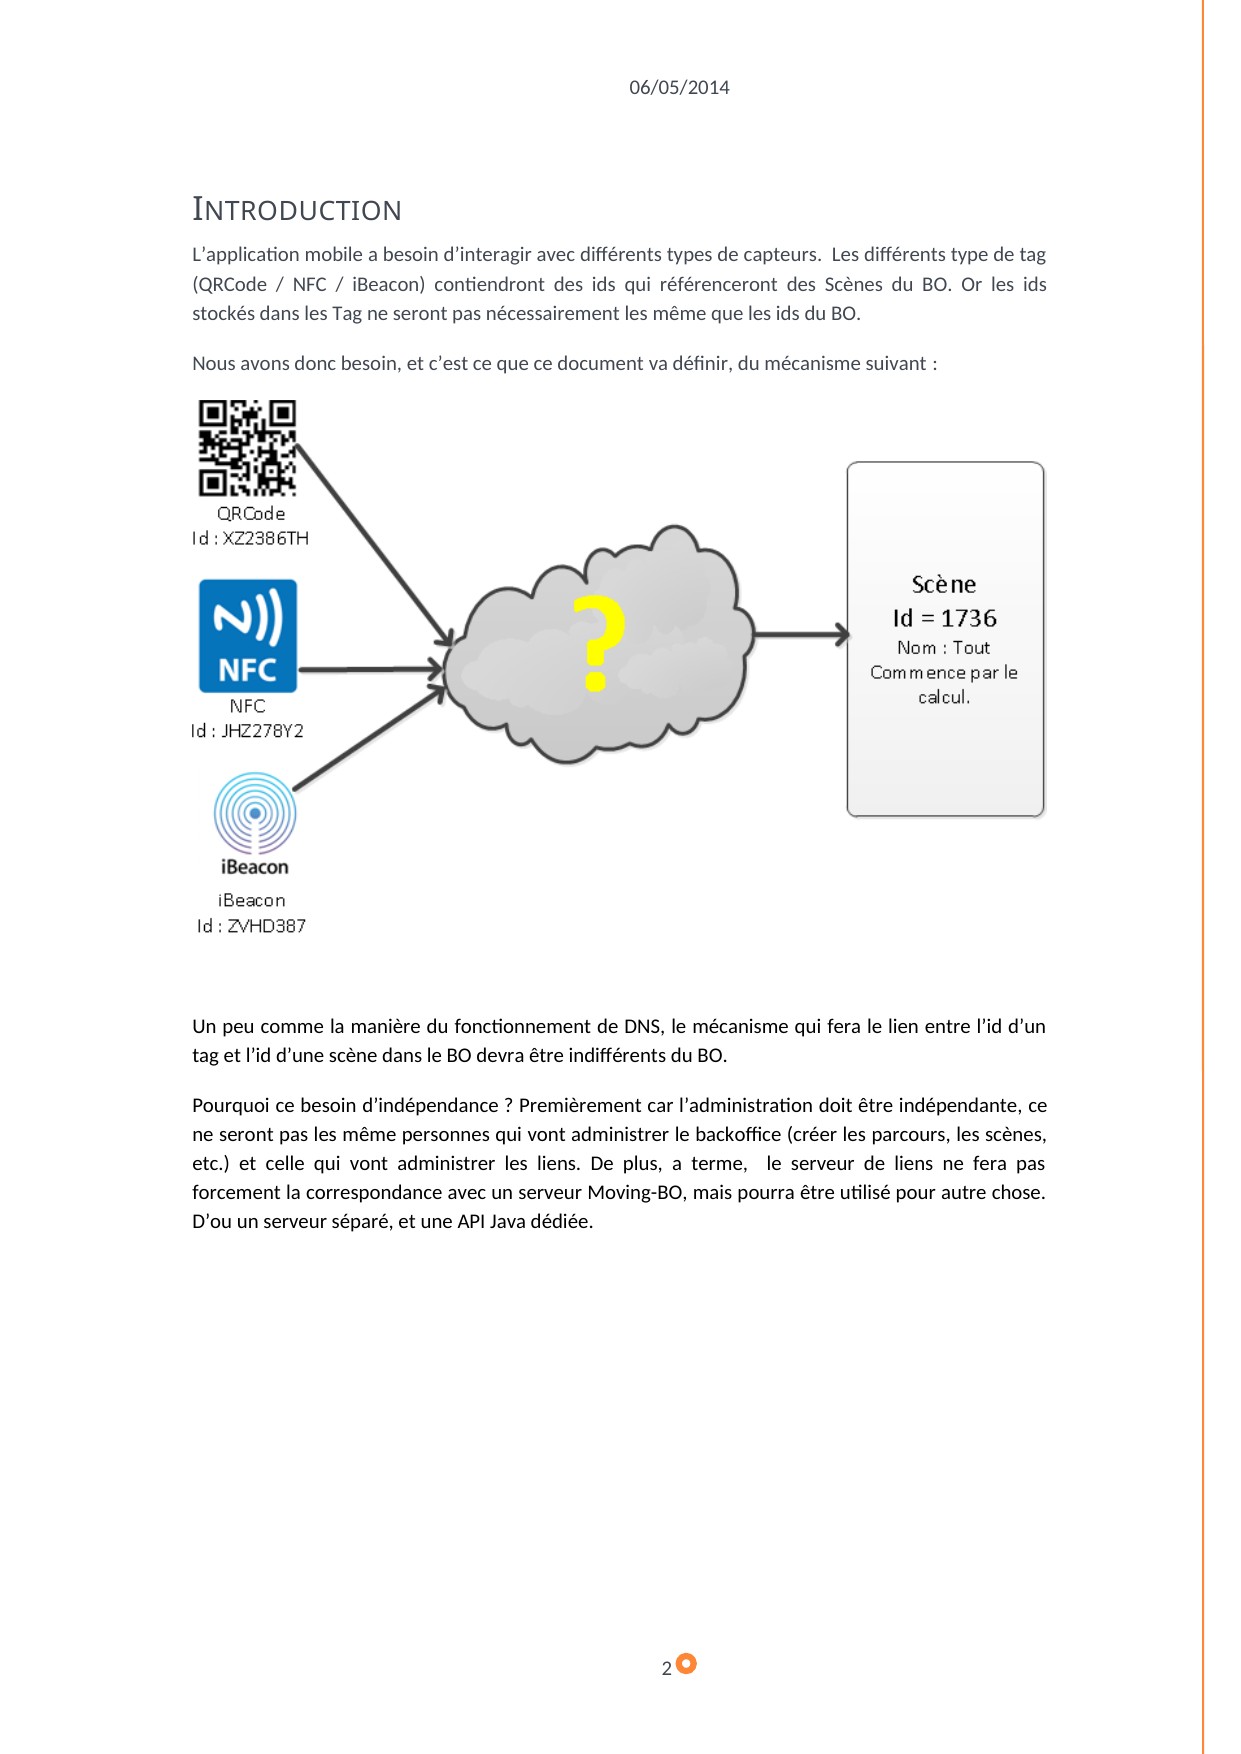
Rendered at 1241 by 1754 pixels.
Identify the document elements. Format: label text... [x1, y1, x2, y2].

text L’application mobile a besoin d’interagir avec différents types de capteurs. Les différents type de tag (QRCode / NFC / iBeacon) contiendront des ids qui référenceront des Scènes du BO. Or les ids stockés dans les Tag ne seront pas nécessairement les même que les ids du BO. [192, 242, 1048, 325]
text Un peu comme la manière du fonctionnement de DNS, le mécanisme qui fera le lien entre l’id d’un tag et l’id d’une scène dans le BO devra être indifférents du BO. [192, 1013, 1048, 1067]
picture [192, 400, 1047, 939]
subtitle Introduction [192, 185, 1048, 231]
text Pourquoi ce besoin d’indépendance ? Premièrement car l’administration doit être indépendante, ce ne seront pas les même personnes qui vont administrer le backoffice (créer les parcours, les scènes, etc.) et celle qui vont administrer les liens. De plus, a terme, le serveur de liens ne fera pas forcement la correspondance avec un serveur Moving-BO, mais pourra être utilisé pour autre chose. D’ou un serveur séparé, et une API Java dédiée. [192, 1092, 1048, 1234]
text Nous avons donc besoin, et c’est ce que ce document va définir, du mécanisme suivant : [192, 350, 1048, 375]
